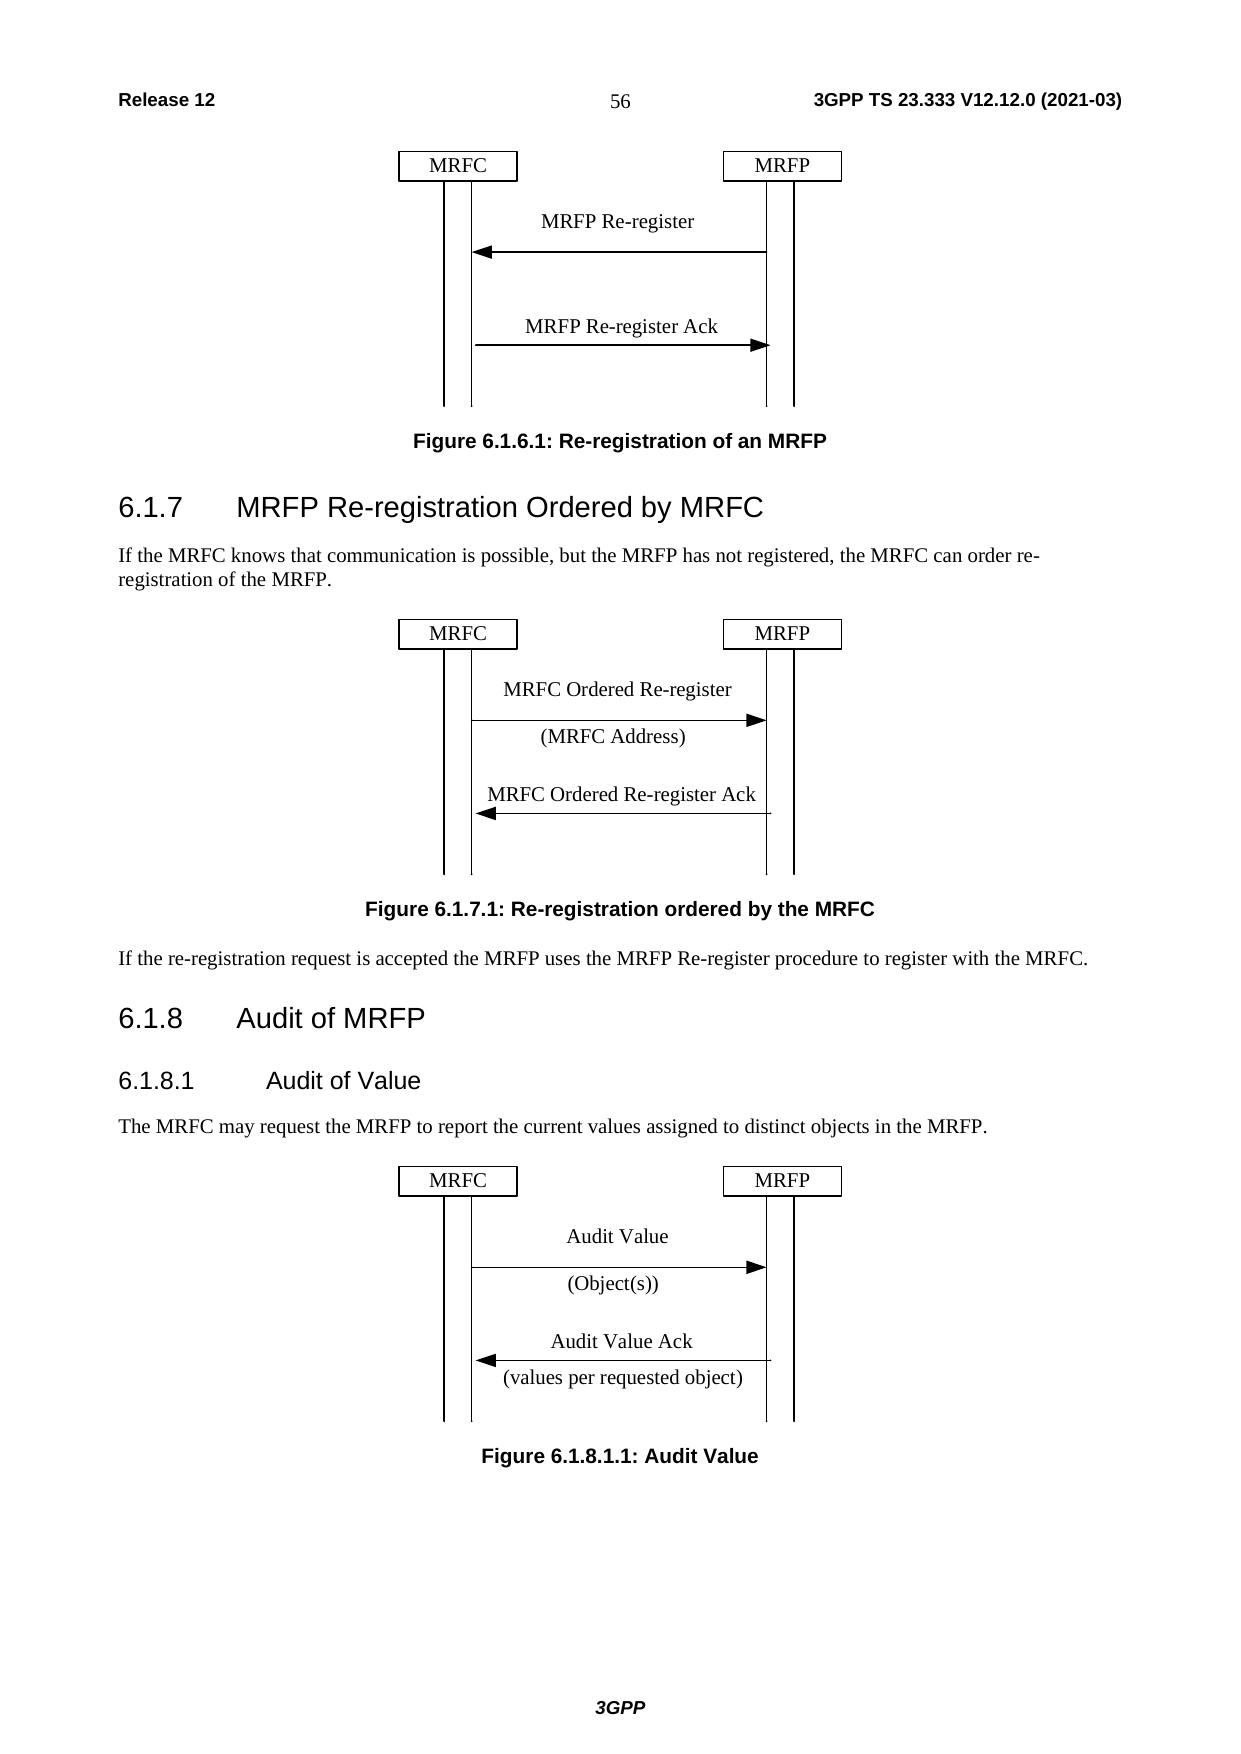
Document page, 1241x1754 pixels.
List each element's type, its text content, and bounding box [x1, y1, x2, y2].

text Figure .1: Re-registration of an MRFP [118, 429, 1122, 453]
text The MRFC may request the MRFP to report the current values assigned to distinct objects in the MRFP. [118, 1114, 1122, 1138]
subtitle .1 Audit of Value [118, 1066, 1122, 1095]
subtitle MRFP Re-registration Ordered by MRFC [118, 490, 1122, 524]
text If the re-registration request is accepted the MRFP uses the MRFP Re-register procedure to register with the MRFC. [118, 946, 1122, 970]
text Figure .1: Re-registration ordered by the MRFC [118, 897, 1122, 921]
text Figure .1.1: Audit Value [118, 1444, 1122, 1468]
subtitle udit of MRFP [118, 1001, 1122, 1035]
text If the MRFC knows that communication is possible, but the MRFP has not registered, the MRFC can order re-registration of the MRFP. [118, 543, 1122, 591]
